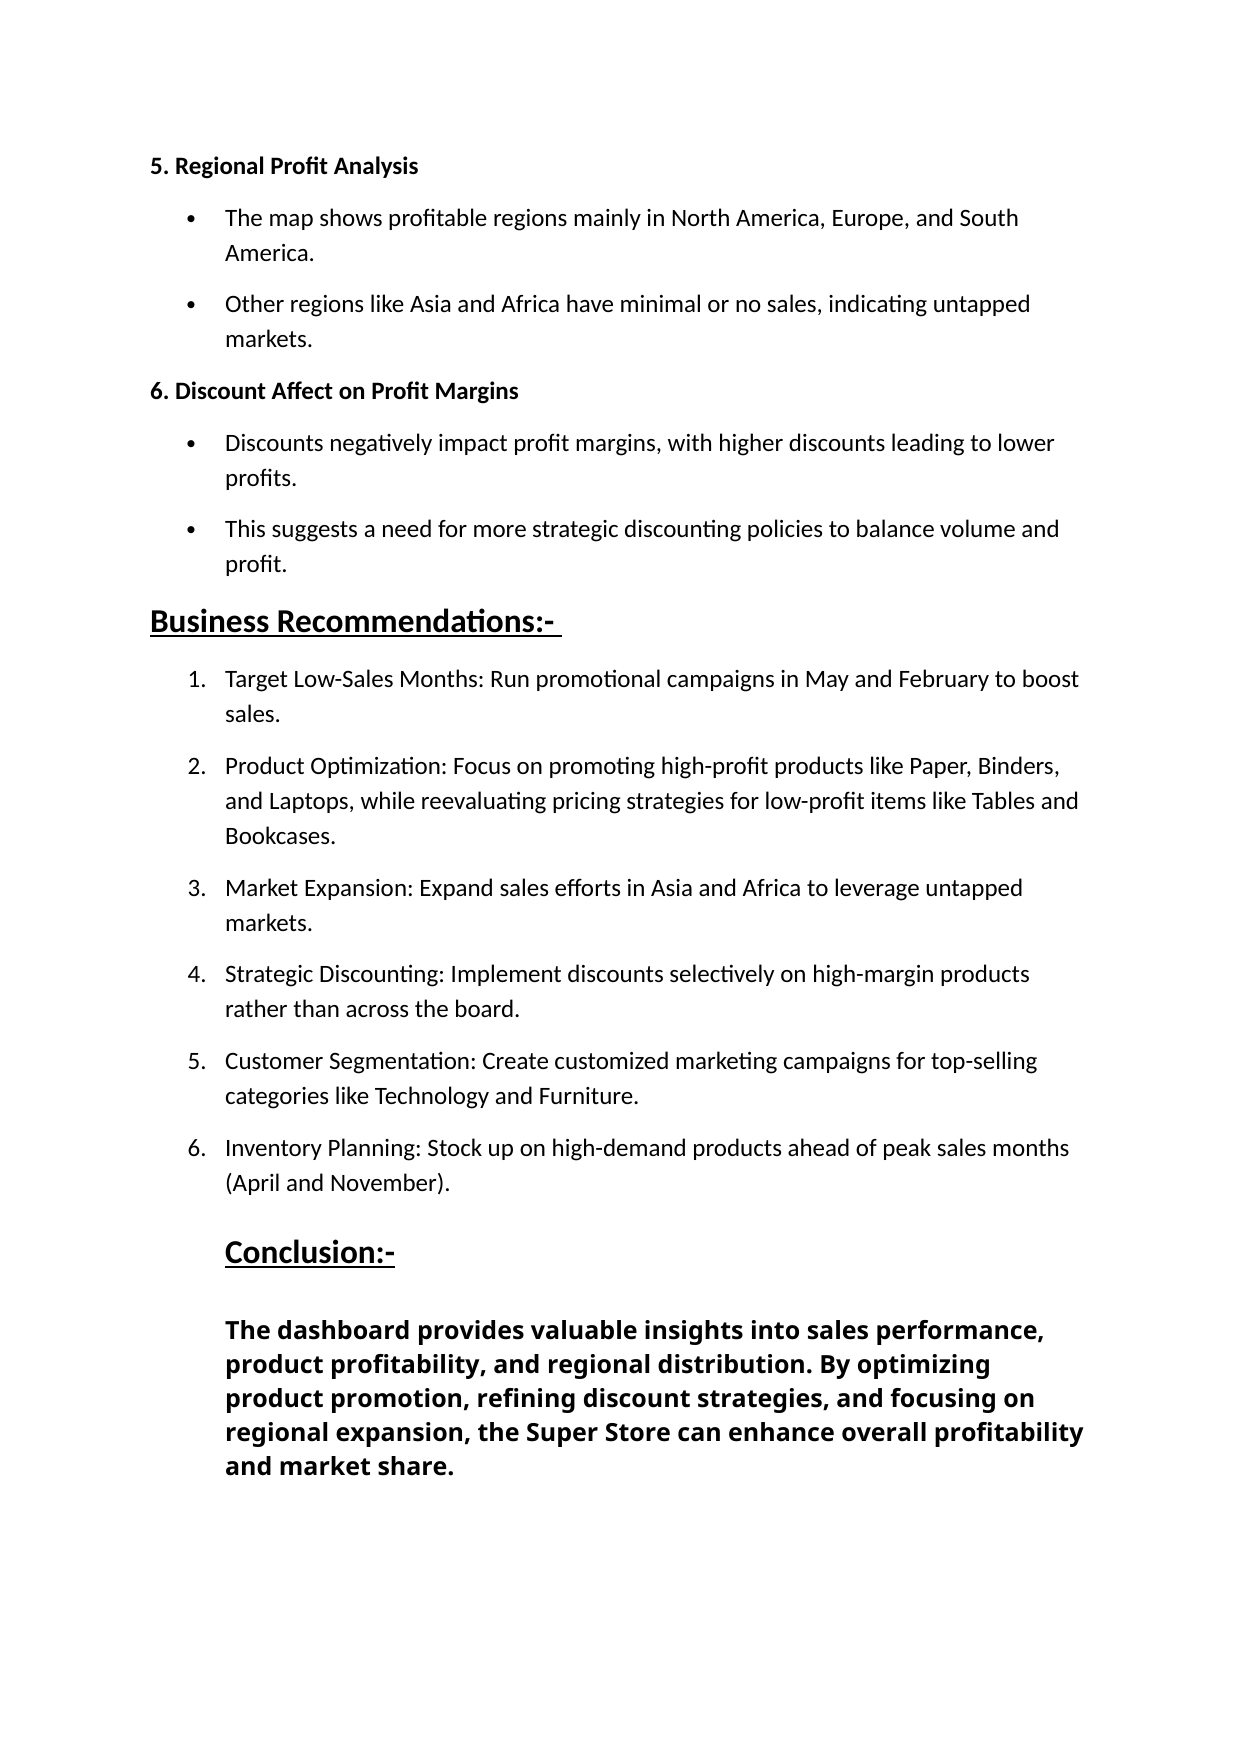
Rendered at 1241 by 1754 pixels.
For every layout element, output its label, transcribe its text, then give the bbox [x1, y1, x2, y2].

list Strategic Discounting: Implement discounts selectively on high-margin products rather than across the board. [187, 958, 1090, 1024]
list Target Low-Sales Months: Run promotional campaigns in May and February to boost sales. [187, 663, 1090, 729]
list The map shows profitable regions mainly in North America, Europe, and South America. [187, 202, 1090, 267]
text 5. Regional Profit Analysis [150, 150, 1090, 181]
list This suggests a need for more strategic discounting policies to balance volume and profit. [187, 513, 1090, 579]
text 6. Discount Affect on Profit Margins [150, 375, 1090, 406]
list Other regions like Asia and Africa have minimal or no sales, indicating untapped markets. [187, 288, 1090, 354]
list Conclusion:- [225, 1231, 1090, 1272]
list The dashboard provides valuable insights into sales performance, product profitability, and regional distribution. By optimizing product promotion, refining discount strategies, and focusing on regional expansion, the Super Store can enhance overall profitability and market share. [225, 1312, 1090, 1483]
list Market Expansion: Expand sales efforts in Asia and Africa to leverage untapped markets. [187, 872, 1090, 937]
list Product Optimization: Focus on promoting high-profit products like Paper, Binders, and Laptops, while reevaluating pricing strategies for low-profit items like Tables and Bookcases. [187, 750, 1090, 851]
list Customer Segmentation: Create customized marketing campaigns for top-selling categories like Technology and Furniture. [187, 1045, 1090, 1111]
list Discounts negatively impact profit margins, with higher discounts leading to lower profits. [187, 427, 1090, 492]
text Business Recommendations:- [150, 600, 1090, 641]
list Inventory Planning: Stock up on high-demand products ahead of peak sales months (April and November). [187, 1132, 1090, 1197]
